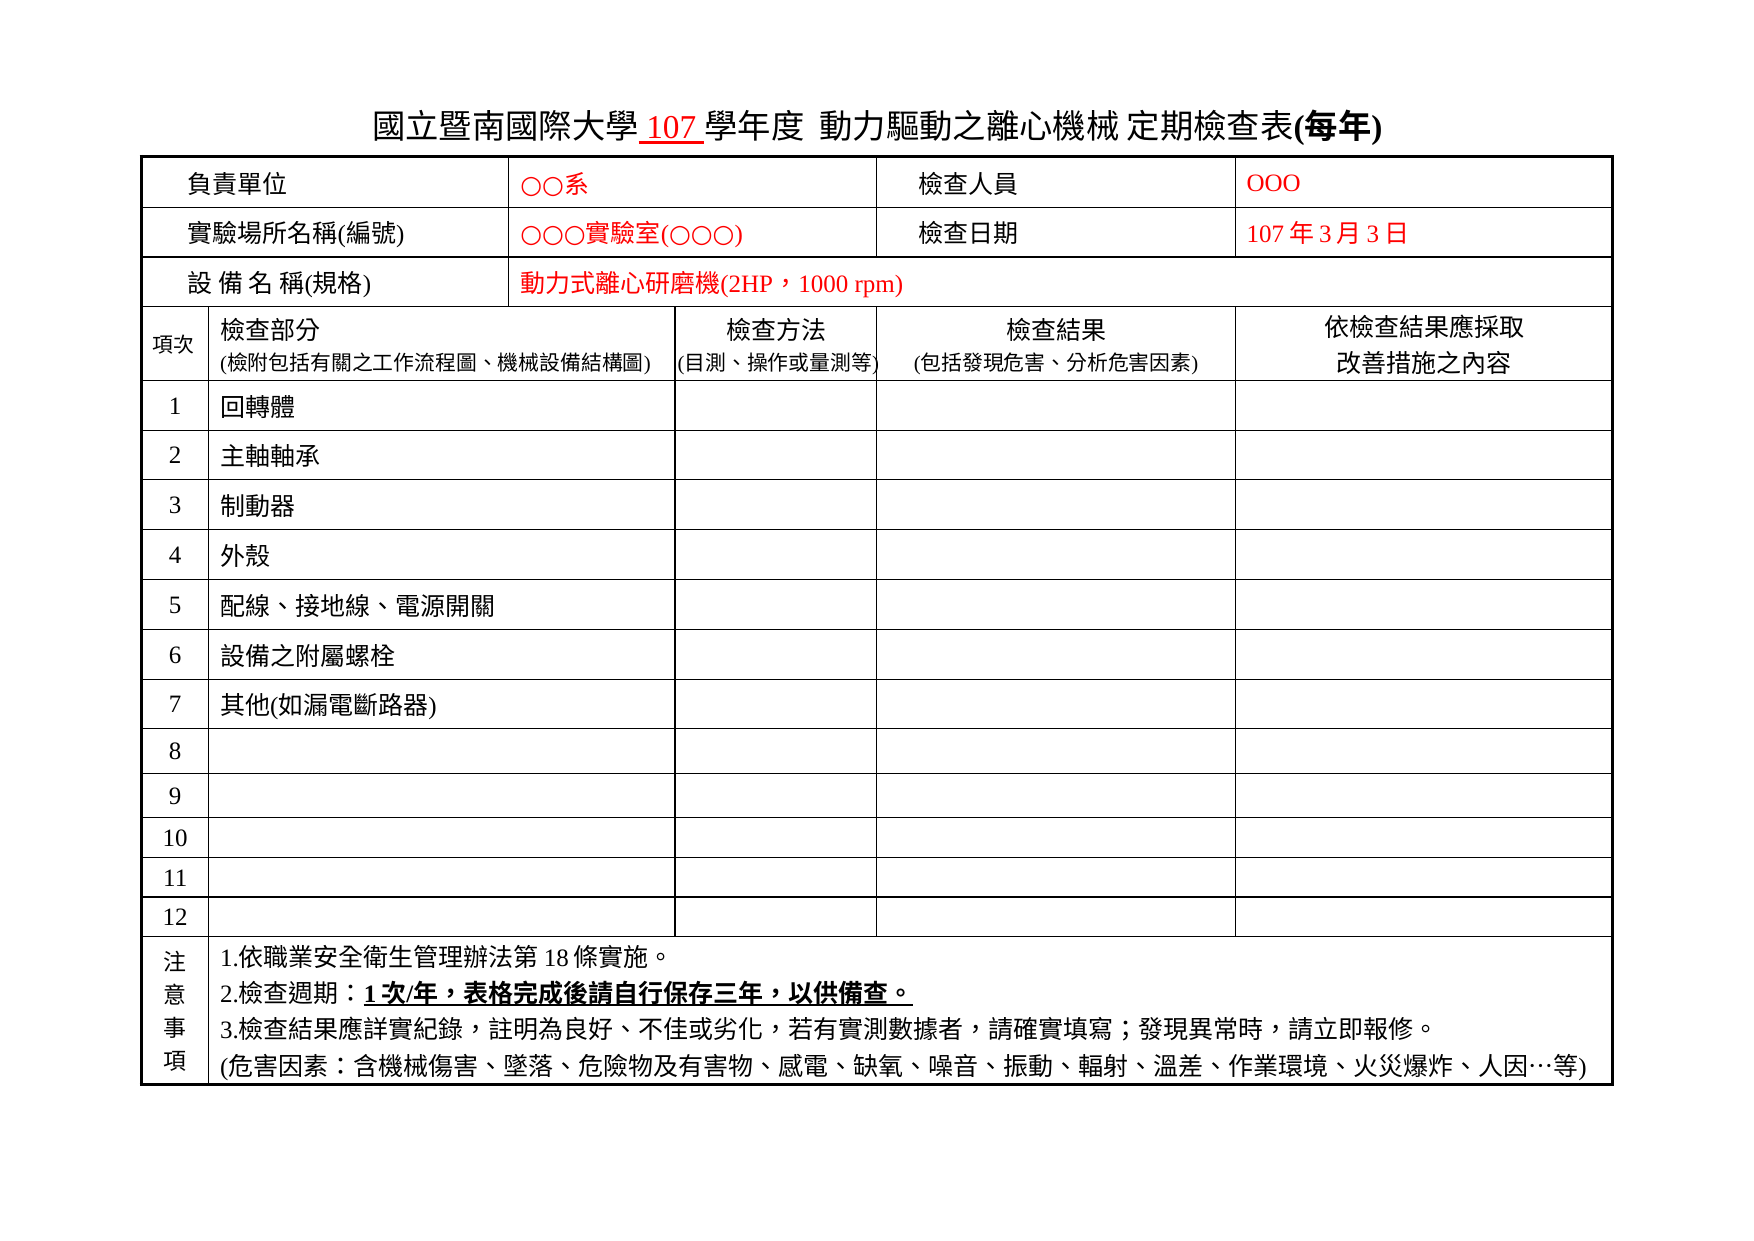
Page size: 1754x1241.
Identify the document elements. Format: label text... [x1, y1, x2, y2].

table_cell 設 備 名 稱(規格) [143, 258, 508, 306]
table_cell 7 [143, 680, 208, 728]
table_cell 10 [143, 818, 208, 857]
table_cell 8 [143, 729, 208, 772]
table_cell [676, 381, 876, 429]
table_cell 1.依職業安全衛生管理辦法第18條實施。 2.檢查週期：1次/年，表格完成後請自行保存三年，以供備查。 3.檢查結果應詳實紀錄，註明為良好、不佳或劣化，若有實測數據者，請確實填寫；發現異常時，請立即報修。 (危害因素：含機械傷害、墜落、危險物及有害物、感電、缺氧、噪音、振動、輻射、溫差、作業環境、火災爆炸、人因…等) [209, 937, 1611, 1083]
table_cell 檢查結果 (包括發現危害、分析危害因素) [877, 307, 1235, 380]
table_cell [877, 580, 1235, 629]
table_cell 主軸軸承 [209, 431, 674, 479]
table_cell [1236, 898, 1611, 936]
table_cell 4 [143, 530, 208, 579]
table_cell [877, 431, 1235, 479]
table_cell [676, 680, 876, 728]
table_cell [209, 729, 674, 772]
table_cell [676, 431, 876, 479]
table_cell 5 [143, 580, 208, 629]
table_cell [1236, 530, 1611, 579]
table_cell [209, 774, 674, 817]
table_cell [877, 729, 1235, 772]
table_cell [877, 858, 1235, 896]
table_cell 12 [143, 898, 208, 936]
table_cell [1236, 774, 1611, 817]
table_header ○○系 [509, 158, 876, 207]
table_cell [877, 818, 1235, 857]
table_cell 依檢查結果應採取 改善措施之內容 [1236, 307, 1611, 380]
table_cell 檢查日期 [877, 208, 1235, 256]
table_cell 實驗場所名稱(編號) [143, 208, 508, 256]
table_cell 設備之附屬螺栓 [209, 630, 674, 678]
table_cell [209, 898, 674, 936]
table_cell [676, 774, 876, 817]
table_cell [676, 729, 876, 772]
table_header OOO [1236, 158, 1611, 207]
table_cell ○○○實驗室(○○○) [509, 208, 876, 256]
table_cell 6 [143, 630, 208, 678]
table_cell [877, 774, 1235, 817]
table_cell 1 [143, 381, 208, 429]
table_cell 注意事項 [143, 937, 208, 1083]
table_cell [1236, 630, 1611, 678]
table_cell [1236, 818, 1611, 857]
table_cell 3 [143, 480, 208, 529]
table_cell 動力式離心研磨機(2HP，1000 rpm) [509, 258, 1611, 306]
text 國立暨南國際大學 107 學年度 動力驅動之離心機械 定期檢查表(每年) [150, 100, 1604, 148]
table_cell 2 [143, 431, 208, 479]
table_cell [676, 630, 876, 678]
table_cell 項次 [143, 307, 208, 380]
table_cell [676, 530, 876, 579]
table_cell [1236, 729, 1611, 772]
table_cell 檢查方法 (目測、操作或量測等) [676, 307, 876, 380]
table_cell 回轉體 [209, 381, 674, 429]
table_cell [1236, 858, 1611, 896]
table_cell 制動器 [209, 480, 674, 529]
table_cell [877, 480, 1235, 529]
table_cell [209, 858, 674, 896]
table_cell [877, 898, 1235, 936]
table_cell [676, 858, 876, 896]
table_cell [877, 381, 1235, 429]
table_cell [1236, 580, 1611, 629]
table_cell 檢查部分 (檢附包括有關之工作流程圖、機械設備結構圖) [209, 307, 674, 380]
table_cell [676, 818, 876, 857]
table_cell 其他(如漏電斷路器) [209, 680, 674, 728]
table_cell [877, 680, 1235, 728]
table_cell [1236, 480, 1611, 529]
table_cell [877, 630, 1235, 678]
table_cell [676, 580, 876, 629]
table_cell [676, 898, 876, 936]
table_cell [1236, 431, 1611, 479]
table_cell 11 [143, 858, 208, 896]
table_header 檢查人員 [877, 158, 1235, 207]
table_header 負責單位 [143, 158, 508, 207]
table_cell [1236, 381, 1611, 429]
table_cell 配線、接地線、電源開關 [209, 580, 674, 629]
table_cell 9 [143, 774, 208, 817]
table_cell [1236, 680, 1611, 728]
table_cell 107年3月3日 [1236, 208, 1611, 256]
table_cell 外殼 [209, 530, 674, 579]
table_cell [877, 530, 1235, 579]
table_cell [676, 480, 876, 529]
table_cell [209, 818, 674, 857]
